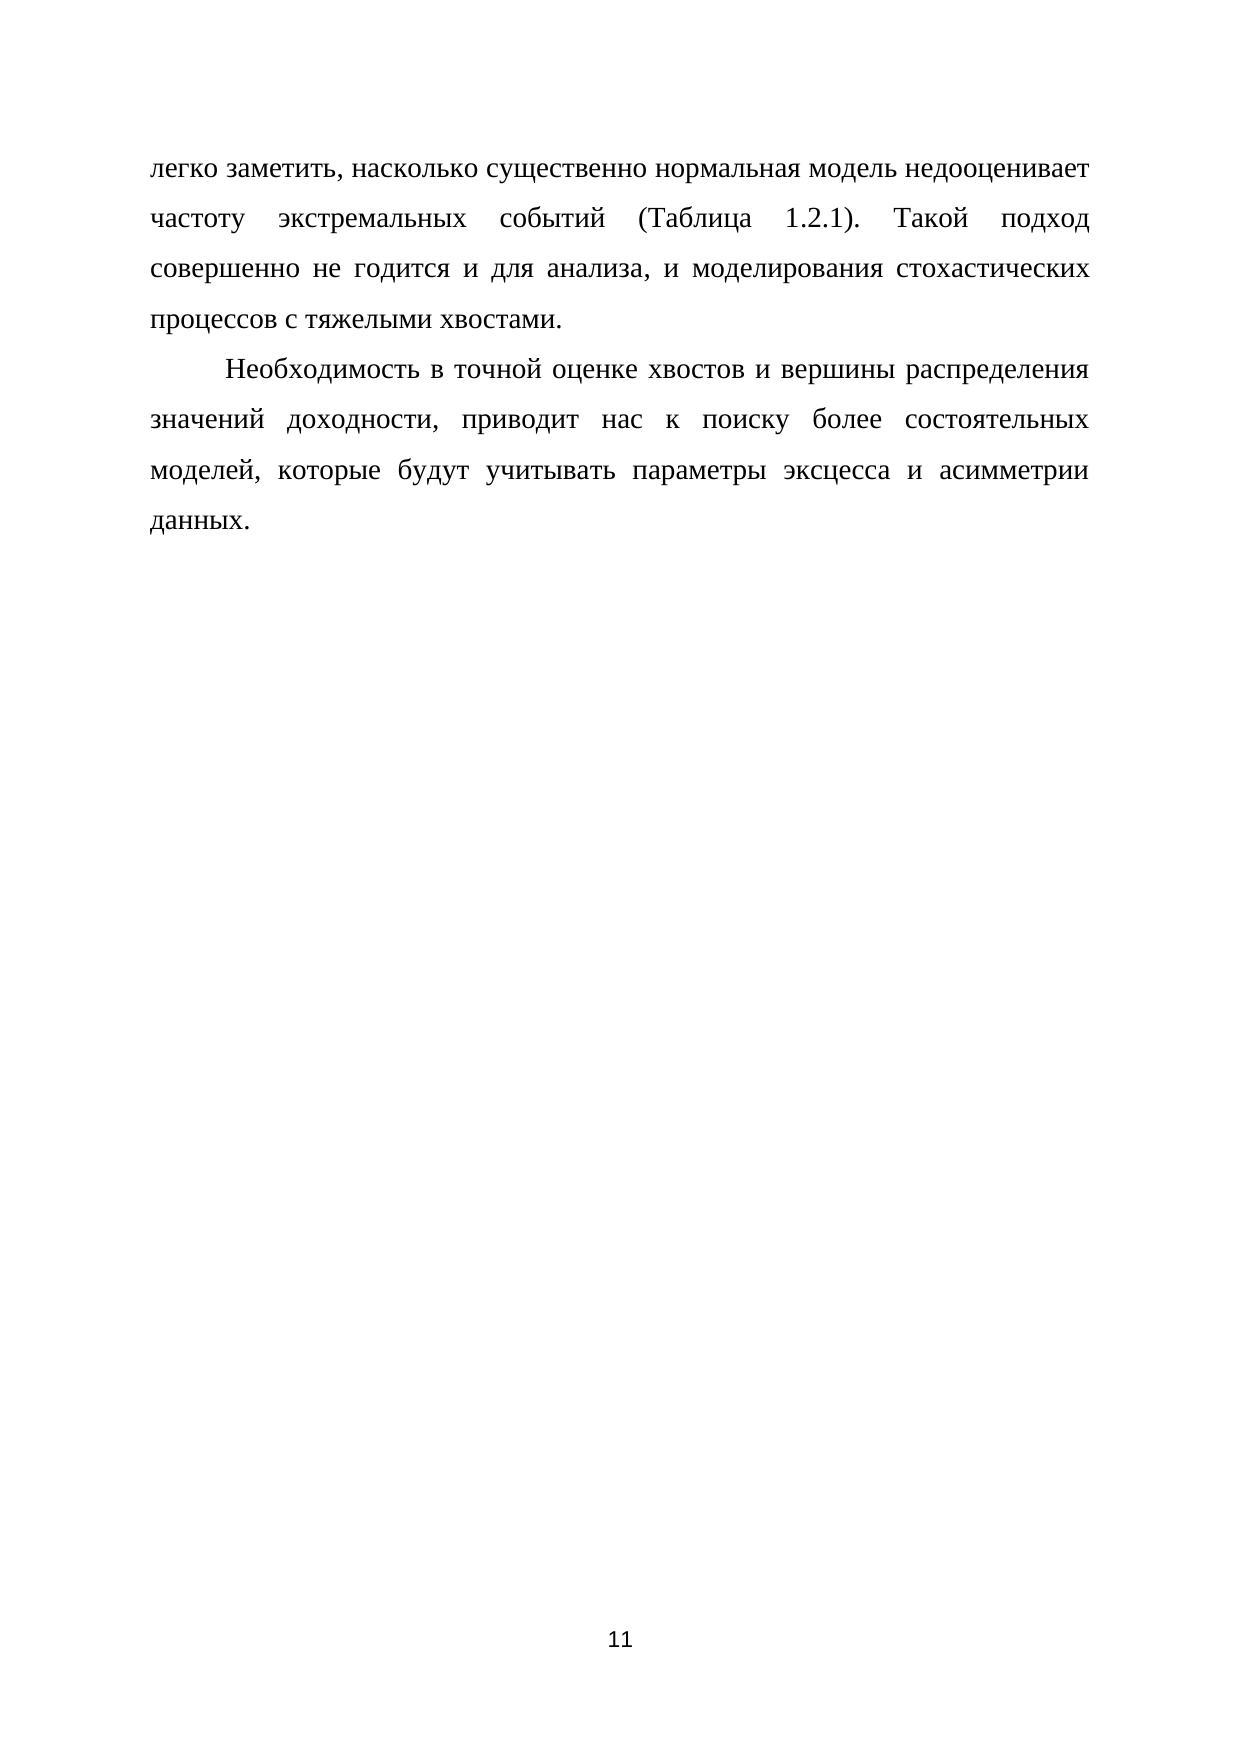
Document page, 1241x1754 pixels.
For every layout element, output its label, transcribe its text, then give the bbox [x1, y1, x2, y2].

text Необходимость в точной оценке хвостов и вершины распределения значений доходности, приводит нас к поиску более состоятельных моделей, которые будут учитывать параметры эксцесса и асимметрии данных. [150, 351, 1090, 536]
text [150, 150, 1090, 334]
